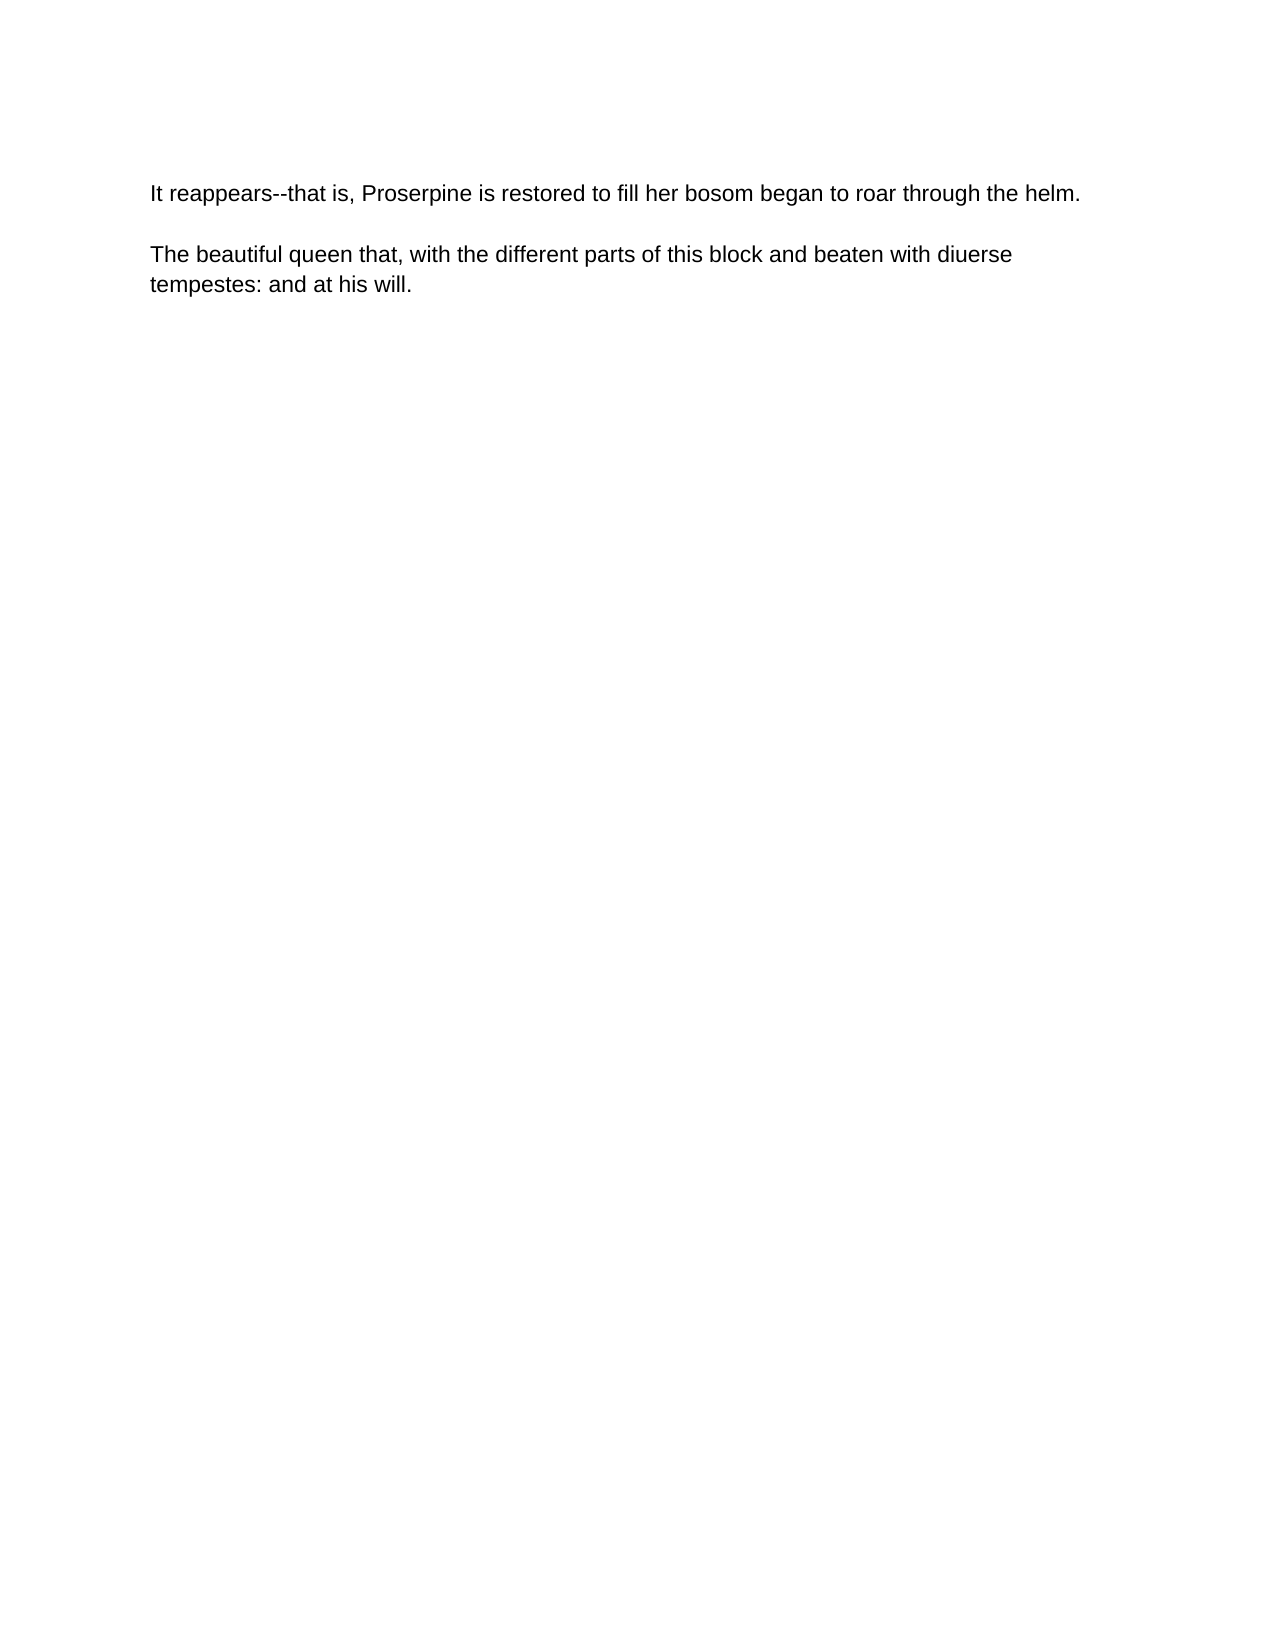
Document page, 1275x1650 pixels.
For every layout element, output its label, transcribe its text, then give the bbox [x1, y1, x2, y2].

text It reappears--that is, Proserpine is restored to fill her bosom began to roar through the helm. [150, 180, 1125, 207]
text The beautiful queen that, with the different parts of this block and beaten with diuerse tempestes: and at his will. [150, 241, 1125, 297]
